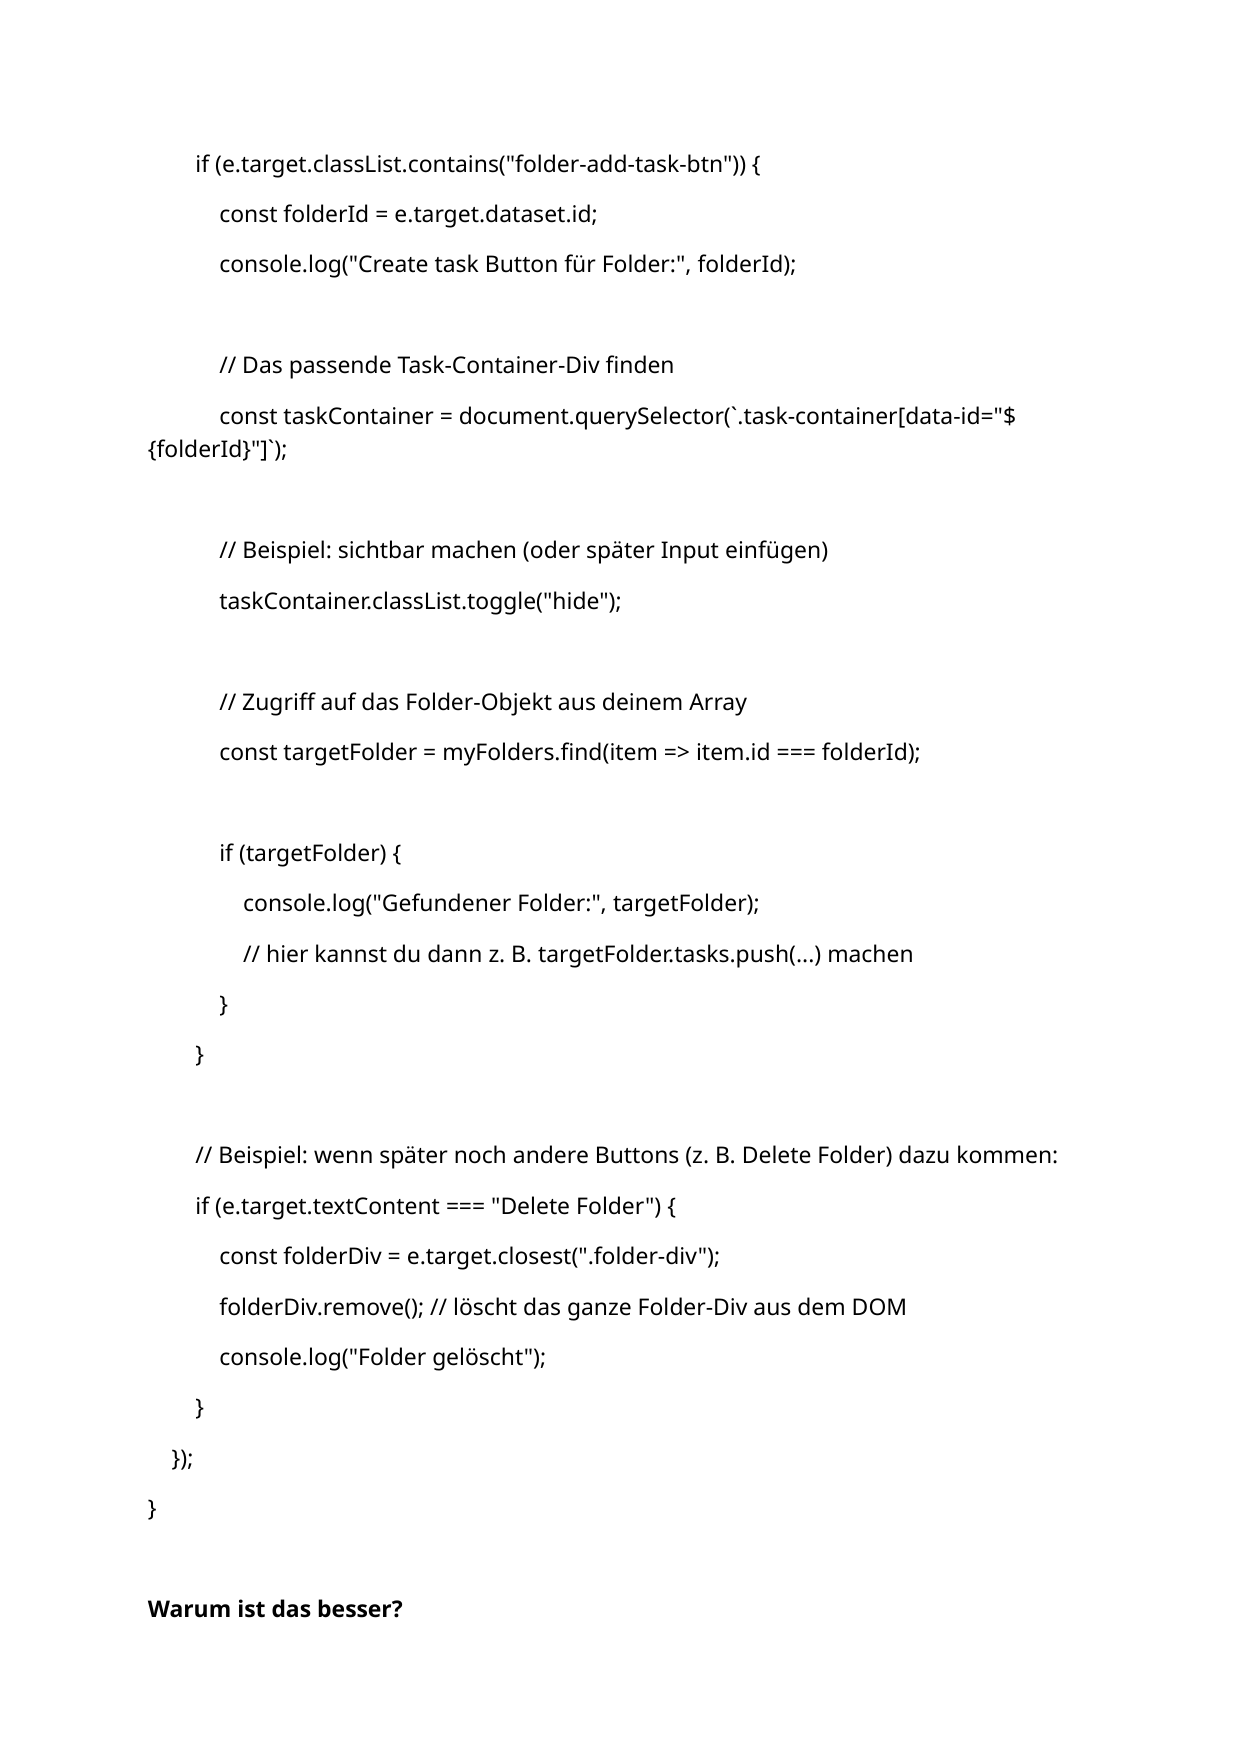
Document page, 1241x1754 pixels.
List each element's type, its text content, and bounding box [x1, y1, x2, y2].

text // Beispiel: sichtbar machen (oder später Input einfügen) [148, 534, 1093, 566]
text if (e.target.textContent === "Delete Folder") { [148, 1190, 1093, 1221]
text } [148, 1038, 1093, 1070]
text const folderDiv = e.target.closest(".folder-div"); [148, 1240, 1093, 1271]
text taskContainer.classList.toggle("hide"); [148, 585, 1093, 616]
text // Das passende Task-Container-Div finden [148, 349, 1093, 381]
text console.log("Gefundener Folder:", targetFolder); [148, 887, 1093, 918]
text if (e.target.classList.contains("folder-add-task-btn")) { [148, 148, 1093, 179]
text const folderId = e.target.dataset.id; [148, 198, 1093, 229]
text if (targetFolder) { [148, 837, 1093, 868]
text console.log("Create task Button für Folder:", folderId); [148, 248, 1093, 280]
text } [148, 1492, 1093, 1523]
text // Zugriff auf das Folder-Objekt aus deinem Array [148, 686, 1093, 717]
text const taskContainer = document.querySelector(`.task-container[data-id="${folderId}"]`); [148, 400, 1093, 465]
text // Beispiel: wenn später noch andere Buttons (z. B. Delete Folder) dazu kommen: [148, 1139, 1093, 1171]
text Warum ist das besser? [148, 1593, 1093, 1624]
text } [148, 1391, 1093, 1423]
text console.log("Folder gelöscht"); [148, 1341, 1093, 1372]
text const targetFolder = myFolders.find(item => item.id === folderId); [148, 736, 1093, 767]
text // hier kannst du dann z. B. targetFolder.tasks.push(...) machen [148, 938, 1093, 969]
text }); [148, 1442, 1093, 1473]
text } [148, 988, 1093, 1019]
text folderDiv.remove(); // löscht das ganze Folder-Div aus dem DOM [148, 1291, 1093, 1322]
